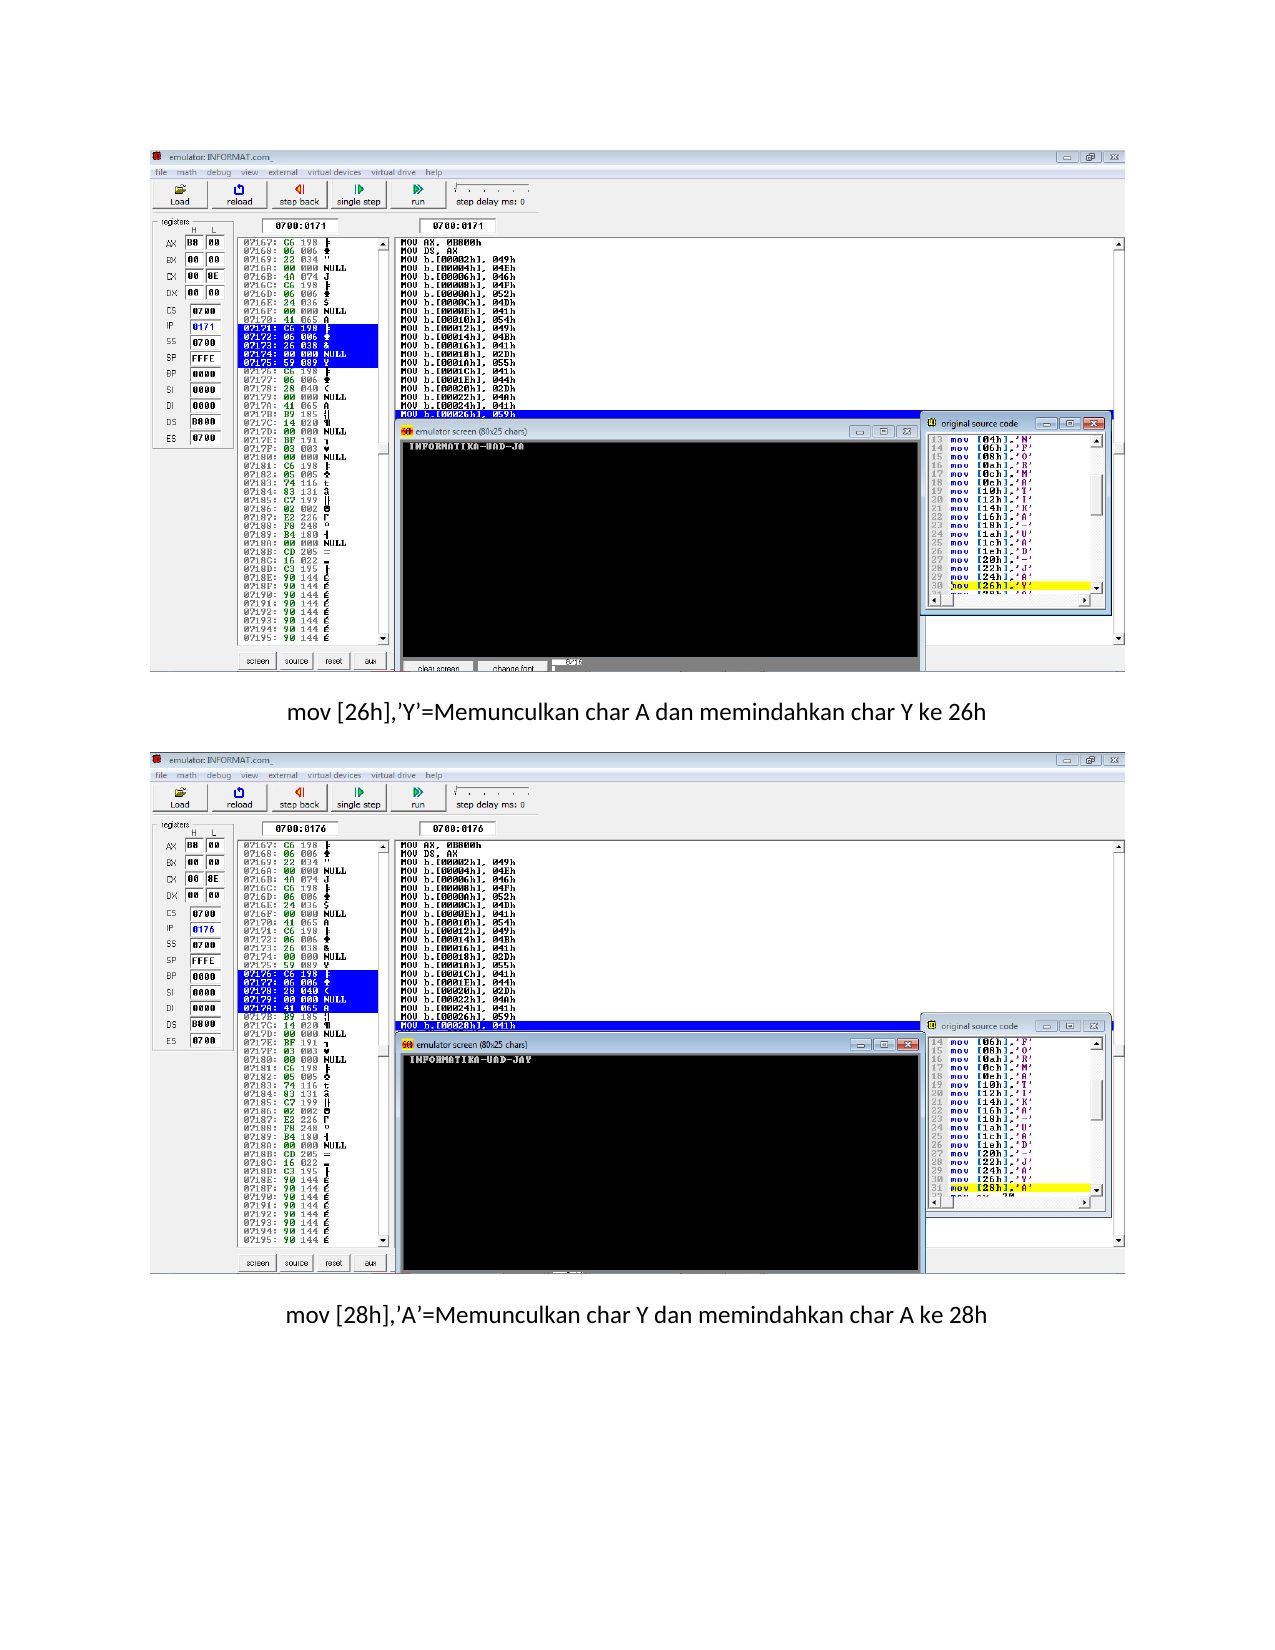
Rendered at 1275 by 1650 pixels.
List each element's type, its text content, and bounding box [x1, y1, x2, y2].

text mov [26h],’Y’=Memunculkan char A dan memindahkan char Y ke 26h [150, 697, 1124, 727]
picture [150, 752, 1125, 1274]
text mov [28h],’A’=Memunculkan char Y dan memindahkan char A ke 28h [150, 1299, 1124, 1329]
picture [150, 150, 1125, 672]
